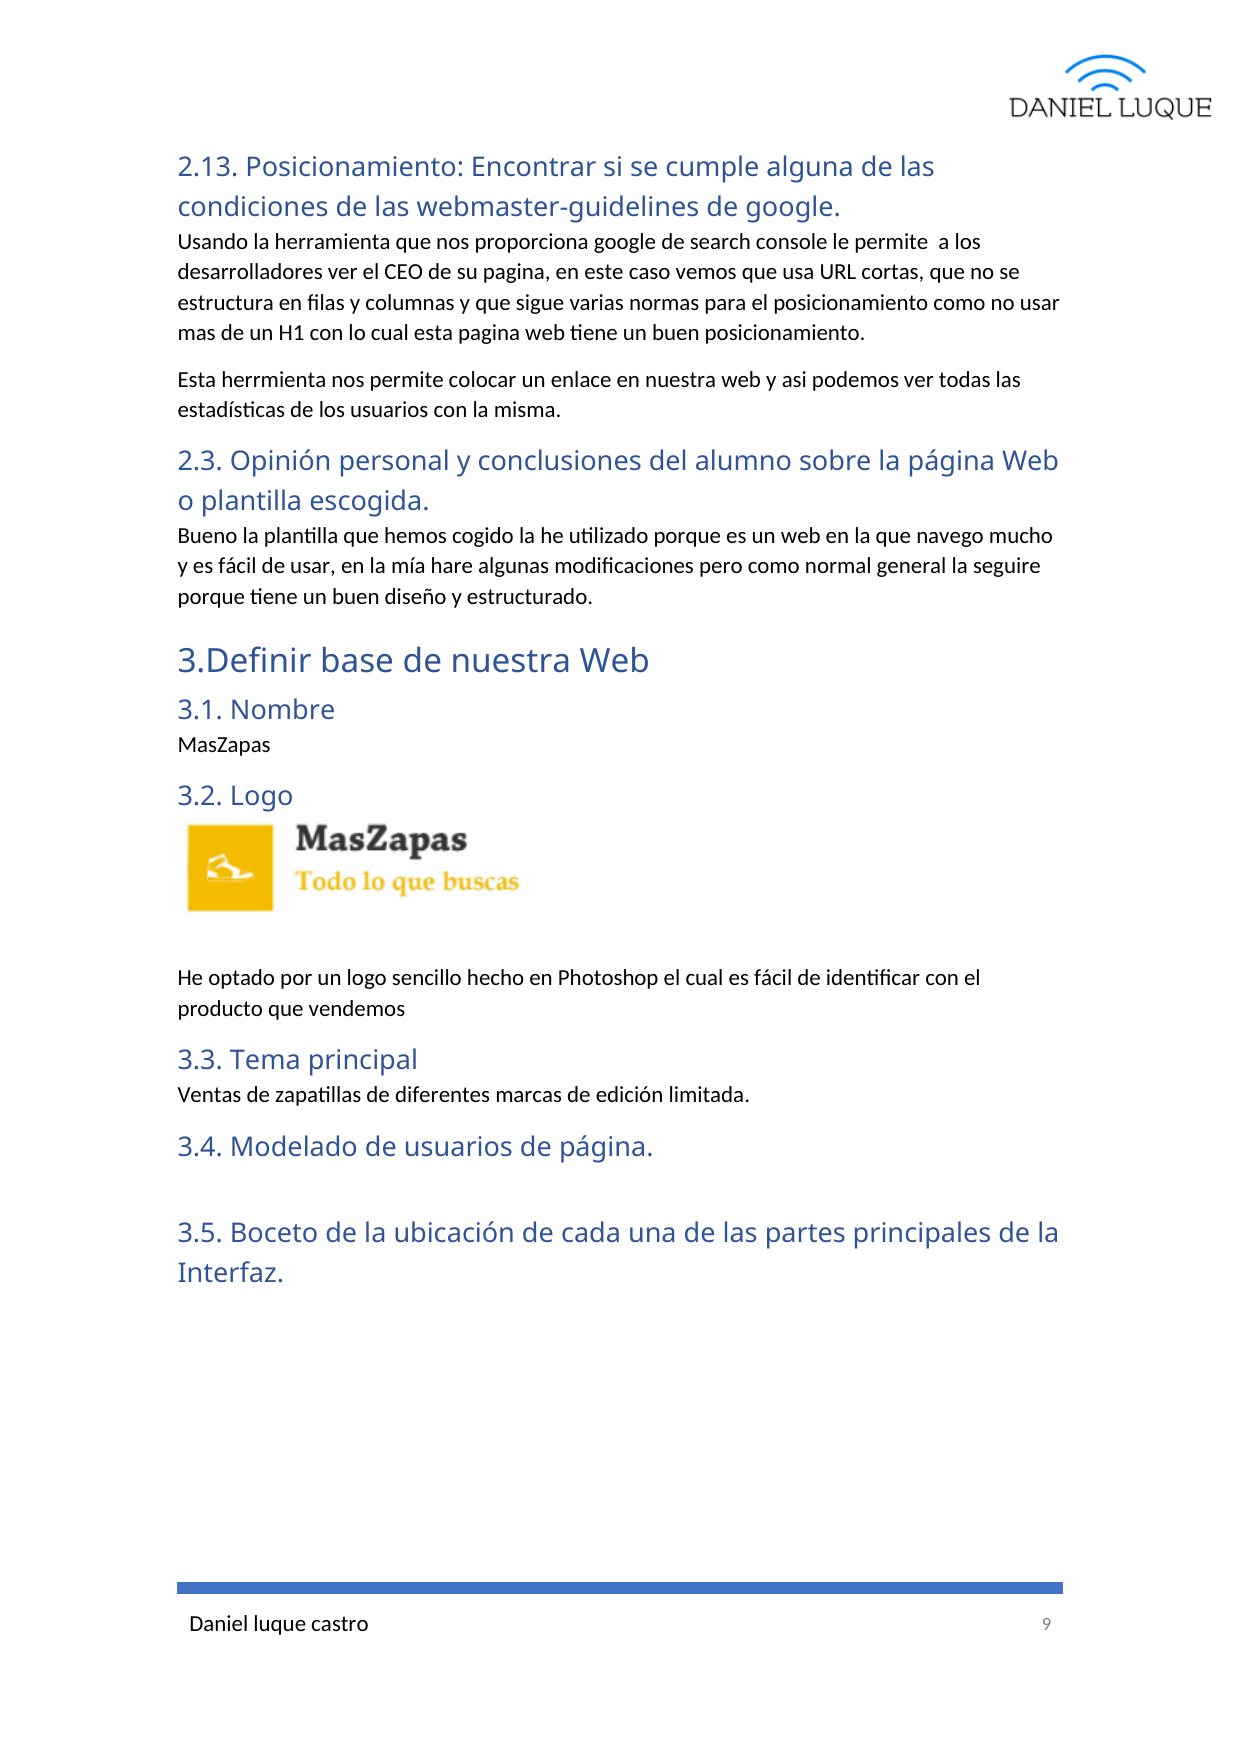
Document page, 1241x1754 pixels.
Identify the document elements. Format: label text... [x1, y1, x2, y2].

subtitle 3.3. Tema principal [177, 1041, 1063, 1077]
subtitle 2.3. Opinión personal y conclusiones del alumno sobre la página Web o plantilla escogida. [177, 442, 1063, 518]
text Usando la herramienta que nos proporciona google de search console le permite a los desarrolladores ver el CEO de su pagina, en este caso vemos que usa URL cortas, que no se estructura en filas y columnas y que sigue varias normas para el posicionamiento como no usar mas de un H1 con lo cual esta pagina web tiene un buen posicionamiento. [177, 227, 1063, 346]
picture [177, 816, 549, 945]
subtitle 3.5. Boceto de la ubicación de cada una de las partes principales de la Interfaz. [177, 1214, 1063, 1291]
text Bueno la plantilla que hemos cogido la he utilizado porque es un web en la que navego mucho y es fácil de usar, en la mía hare algunas modificaciones pero como normal general la seguire porque tiene un buen diseño y estructurado. [177, 521, 1063, 610]
text MasZapas [177, 730, 1063, 758]
subtitle 3.4. Modelado de usuarios de página. [177, 1127, 1063, 1164]
text Esta herrmienta nos permite colocar un enlace en nuestra web y asi podemos ver todas las estadísticas de los usuarios con la misma. [177, 365, 1063, 423]
picture [987, 28, 1237, 132]
subtitle 3.Definir base de nuestra Web [177, 637, 1063, 682]
text Ventas de zapatillas de diferentes marcas de edición limitada. [177, 1080, 1063, 1108]
subtitle 2.13. Posicionamiento: Encontrar si se cumple alguna de las condiciones de las webmaster-guidelines de google. [177, 148, 1063, 224]
subtitle 3.1. Nombre [177, 690, 1063, 727]
text He optado por un logo sencillo hecho en Photoshop el cual es fácil de identificar con el producto que vendemos [177, 963, 1063, 1022]
subtitle 3.2. Logo [177, 777, 1063, 814]
